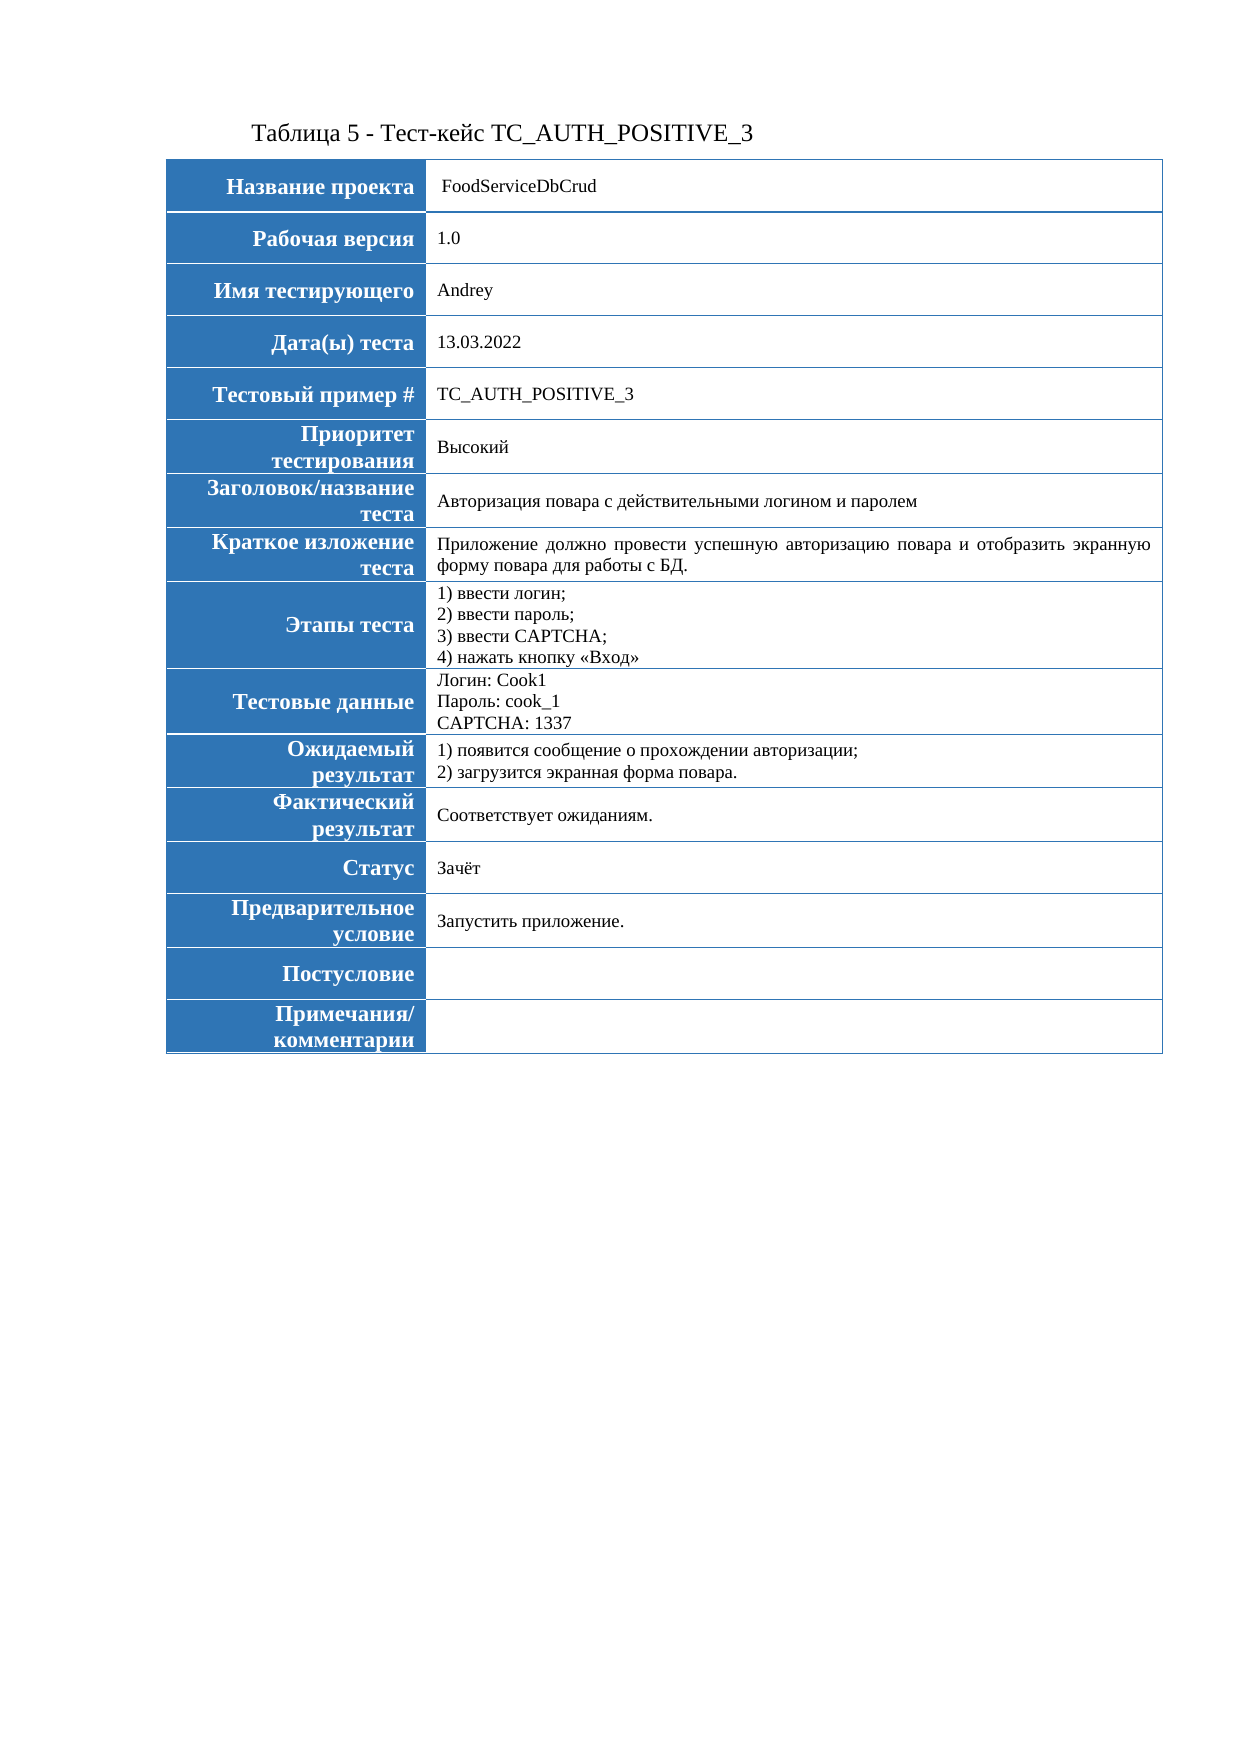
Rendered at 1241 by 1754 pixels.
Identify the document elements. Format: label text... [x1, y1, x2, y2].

text Таблица 5 - Тест-кейс TC_AUTH_POSITIVE_3 [177, 118, 1152, 147]
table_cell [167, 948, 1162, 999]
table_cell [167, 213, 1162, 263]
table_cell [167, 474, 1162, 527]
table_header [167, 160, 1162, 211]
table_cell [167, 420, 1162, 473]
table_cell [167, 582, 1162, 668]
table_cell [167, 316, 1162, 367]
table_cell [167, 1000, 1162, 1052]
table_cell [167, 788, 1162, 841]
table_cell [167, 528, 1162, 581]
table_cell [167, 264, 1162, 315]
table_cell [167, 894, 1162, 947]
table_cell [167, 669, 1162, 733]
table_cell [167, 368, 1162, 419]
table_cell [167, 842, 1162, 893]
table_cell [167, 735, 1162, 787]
